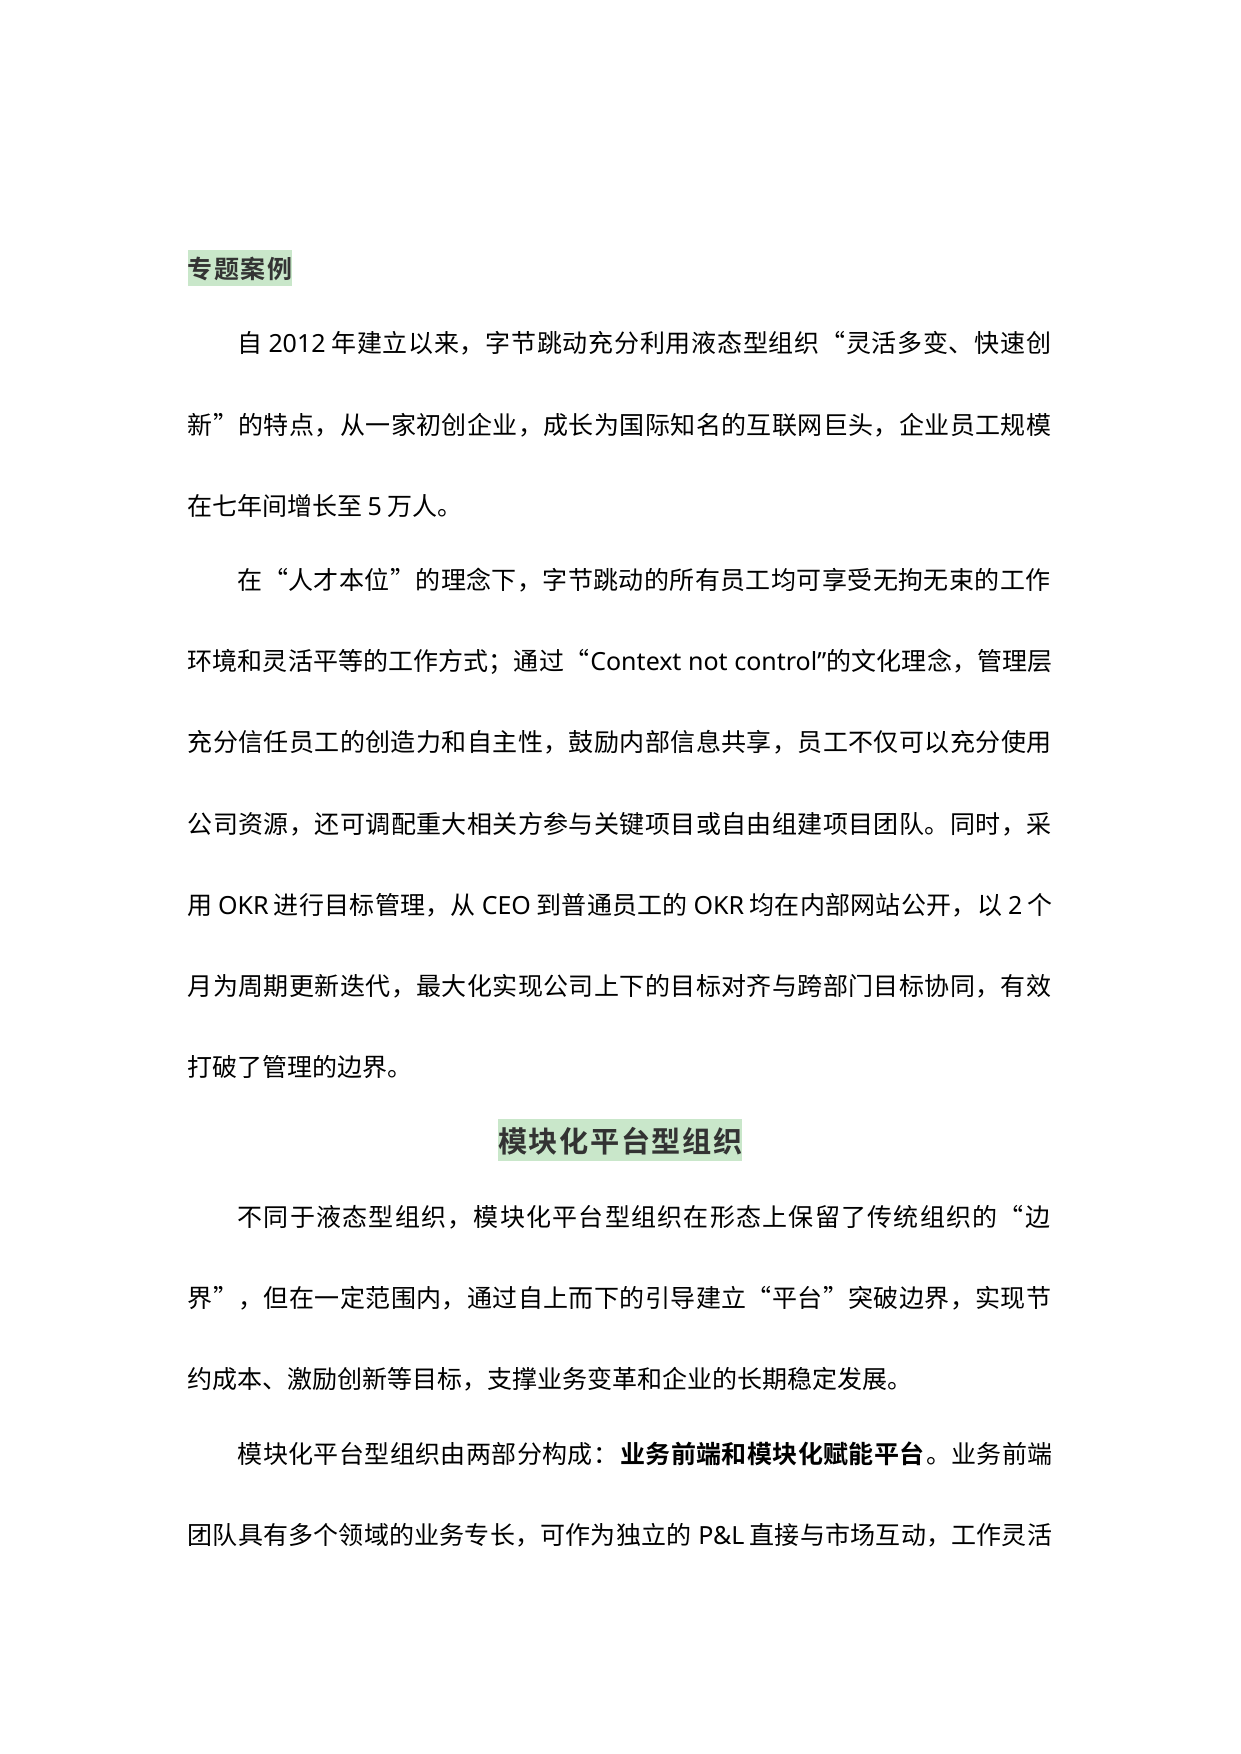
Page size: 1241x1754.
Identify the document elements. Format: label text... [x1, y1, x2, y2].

text 不同于液态型组织，模块化平台型组织在形态上保留了传统组织的“边界”，但在一定范围内，通过自上而下的引导建立“平台”突破边界，实现节约成本、激励创新等目标，支撑业务变革和企业的长期稳定发展。 [187, 1183, 1053, 1411]
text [187, 1420, 1053, 1566]
text 专题案例 [187, 235, 1053, 300]
text 在“人才本位”的理念下，字节跳动的所有员工均可享受无拘无束的工作环境和灵活平等的工作方式；通过“Context not control”的文化理念，管理层充分信任员工的创造力和自主性，鼓励内部信息共享，员工不仅可以充分使用公司资源，还可调配重大相关方参与关键项目或自由组建项目团队。同时，采用OKR进行目标管理，从CEO到普通员工的OKR均在内部网站公开，以2个月为周期更新迭代，最大化实现公司上下的目标对齐与跨部门目标协同，有效打破了管理的边界。 [187, 546, 1053, 1098]
text 模块化平台型组织 [187, 1108, 1053, 1173]
text 自2012年建立以来，字节跳动充分利用液态型组织“灵活多变、快速创新”的特点，从一家初创企业，成长为国际知名的互联网巨头，企业员工规模在七年间增长至5万人。 [187, 309, 1053, 537]
